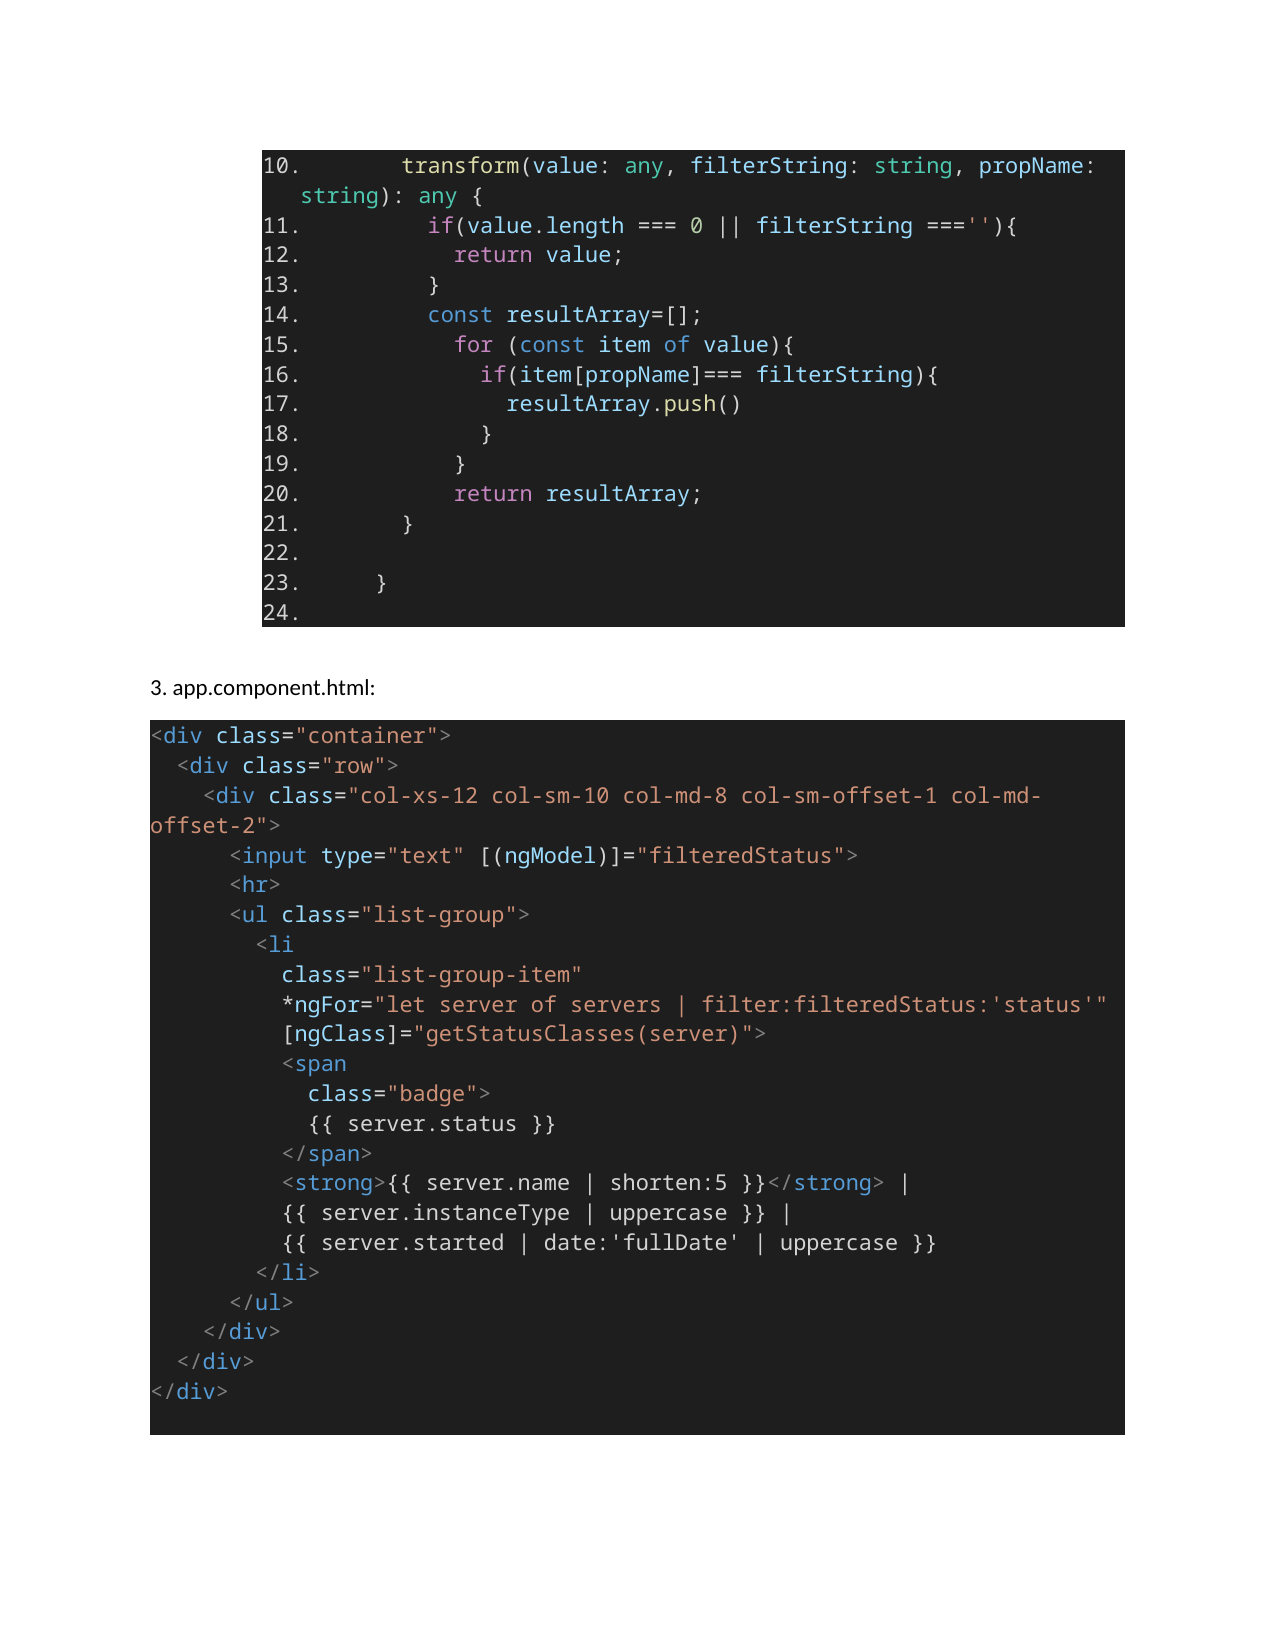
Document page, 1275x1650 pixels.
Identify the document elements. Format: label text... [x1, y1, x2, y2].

text <div class="row"> [150, 750, 1125, 780]
text <hr> [150, 869, 1125, 899]
text class="list-group-item" [150, 959, 1125, 988]
text <strong>{{ server.name | shorten:5 }}</strong> | [150, 1167, 1125, 1197]
text <input type="text" [(ngModel)]="filteredStatus"> [150, 839, 1125, 869]
list if(item[propName]=== filterString){ [262, 358, 1125, 388]
list const resultArray=[]; [262, 299, 1125, 329]
list resultArray.push() [262, 388, 1125, 418]
text </div> [150, 1346, 1125, 1376]
text <div class="col-xs-12 col-sm-10 col-md-8 col-sm-offset-1 col-md-offset-2"> [150, 780, 1125, 839]
text *ngFor="let server of servers | filter:filteredStatus:'status'" [150, 988, 1125, 1018]
list } [262, 567, 1125, 597]
text <li [150, 929, 1125, 959]
text </ul> [150, 1286, 1125, 1316]
list } [262, 418, 1125, 448]
list return value; [262, 239, 1125, 269]
text 3. app.component.html: [150, 673, 1125, 702]
text </div> [150, 1316, 1125, 1346]
text </div> [150, 1376, 1125, 1406]
text {{ server.instanceType | uppercase }} | [150, 1197, 1125, 1227]
text </span> [150, 1137, 1125, 1167]
text class="badge"> [150, 1078, 1125, 1108]
list if(value.length === 0 || filterString ===''){ [262, 209, 1125, 239]
list } [262, 448, 1125, 478]
text <span [150, 1048, 1125, 1078]
text <div class="container"> [150, 720, 1125, 750]
list } [262, 269, 1125, 299]
text [ngClass]="getStatusClasses(server)"> [150, 1018, 1125, 1048]
list transform(value: any, filterString: string, propName: string): any { [262, 150, 1125, 209]
text <ul class="list-group"> [150, 899, 1125, 929]
list for (const item of value){ [262, 329, 1125, 358]
text {{ server.status }} [150, 1108, 1125, 1137]
text </li> [150, 1257, 1125, 1286]
list } [262, 507, 1125, 537]
list return resultArray; [262, 478, 1125, 507]
text {{ server.started | date:'fullDate' | uppercase }} [150, 1227, 1125, 1257]
